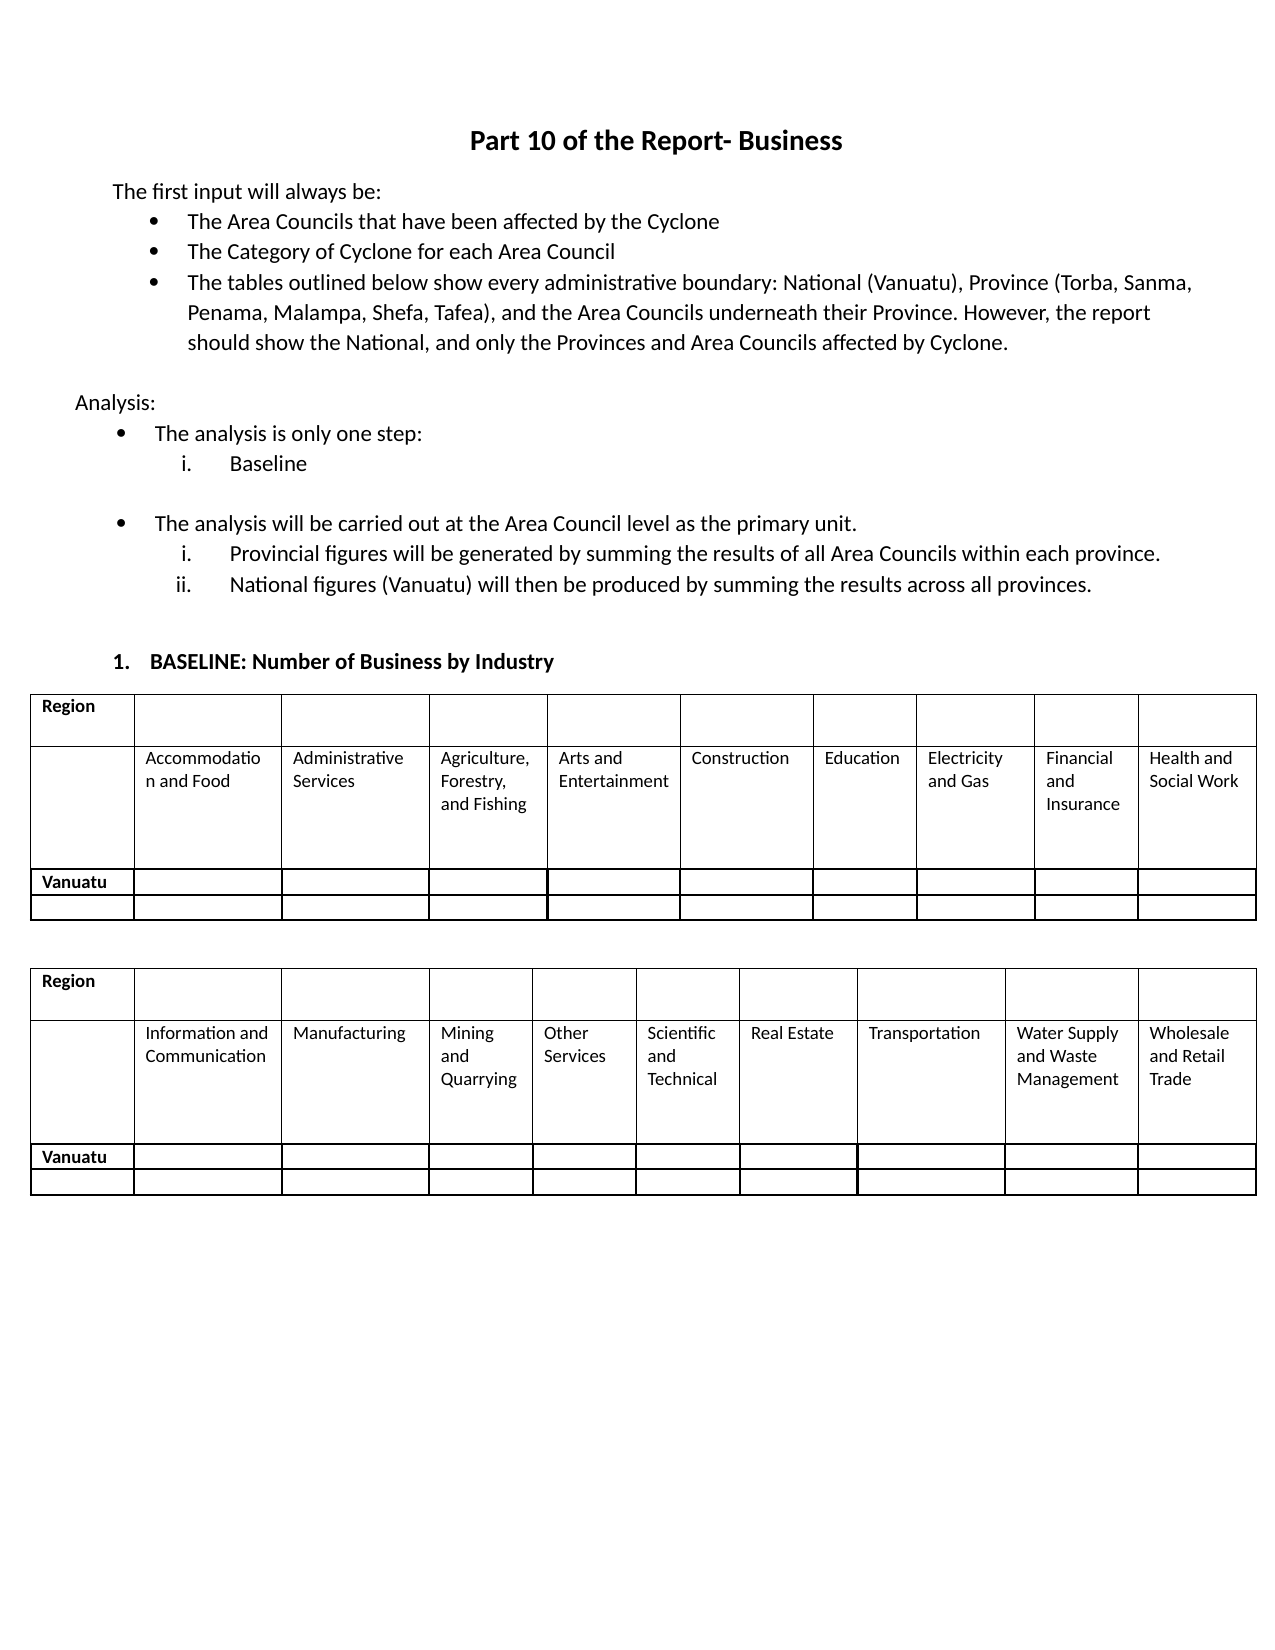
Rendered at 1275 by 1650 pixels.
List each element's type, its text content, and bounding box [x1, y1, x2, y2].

table_cell [637, 1145, 739, 1168]
table_cell [1139, 1145, 1255, 1168]
table_cell [741, 1145, 856, 1168]
table_cell [534, 1170, 635, 1194]
table_cell [283, 1145, 428, 1168]
table_cell Accommodation and Food [135, 747, 281, 868]
table_cell Transportation [858, 1021, 1005, 1142]
list BASELINE: Number of Business by Industry [112, 647, 1200, 675]
table_cell Arts and Entertainment [548, 747, 680, 868]
table_header [858, 969, 1005, 1020]
table_cell Administrative Services [282, 747, 429, 868]
table_header Region [31, 695, 134, 746]
table_cell Electricity and Gas [917, 747, 1034, 868]
table_cell Manufacturing [282, 1021, 429, 1142]
table_header [282, 695, 429, 746]
table_cell Education [814, 747, 916, 868]
table_header [282, 969, 429, 1020]
list The analysis is only one step: [117, 419, 1200, 447]
table_cell [135, 1170, 281, 1194]
table_cell [549, 870, 679, 893]
table_cell [1139, 870, 1255, 893]
list Provincial figures will be generated by summing the results of all Area Councils within each province. [192, 539, 1200, 567]
list The Area Councils that have been affected by the Cyclone [150, 207, 1200, 235]
list The analysis will be carried out at the Area Council level as the primary unit. [117, 509, 1200, 537]
table_cell [549, 896, 679, 919]
table_cell Financial and Insurance [1035, 747, 1138, 868]
table_cell [814, 896, 916, 919]
table_cell [31, 1021, 134, 1142]
table_cell Health and Social Work [1139, 747, 1256, 868]
table_header [814, 695, 916, 746]
table_cell Scientific and Technical [637, 1021, 739, 1142]
table_cell [534, 1145, 635, 1168]
table_header [681, 695, 813, 746]
table_cell Wholesale and Retail Trade [1139, 1021, 1256, 1142]
list The tables outlined below show every administrative boundary: National (Vanuatu), Province (Torba, Sanma, Penama, Malampa, Shefa, Tafea), and the Area Councils underneath their Province. However, the report should show the National, and only the Provinces and Area Councils affected by Cyclone. [150, 268, 1200, 356]
table_header [740, 969, 857, 1020]
table_cell [32, 896, 133, 919]
table_cell [283, 1170, 428, 1194]
table_cell [430, 1145, 532, 1168]
list The Category of Cyclone for each Area Council [150, 237, 1200, 265]
table_cell [135, 896, 281, 919]
table_header [1006, 969, 1138, 1020]
table_cell [31, 747, 134, 868]
table_cell [430, 896, 546, 919]
table_header [917, 695, 1034, 746]
table_header [637, 969, 739, 1020]
table_cell [1139, 1170, 1255, 1194]
table_cell Construction [681, 747, 813, 868]
text The first input will always be: [112, 177, 1200, 205]
table_header [533, 969, 636, 1020]
table_header [135, 969, 281, 1020]
table_cell [681, 896, 812, 919]
table_header [548, 695, 680, 746]
table_header Region [31, 969, 134, 1020]
list Baseline [192, 449, 1200, 477]
table_cell [1036, 896, 1137, 919]
table_cell [681, 870, 812, 893]
table_header [1035, 695, 1138, 746]
table_header [430, 969, 532, 1020]
list National figures (Vanuatu) will then be produced by summing the results across all provinces. [192, 570, 1200, 598]
text Part 10 of the Report- Business [112, 122, 1200, 157]
table_cell [918, 870, 1034, 893]
table_cell Agriculture, Forestry, and Fishing [430, 747, 547, 868]
table_cell [135, 1145, 281, 1168]
table_cell Mining and Quarrying [430, 1021, 532, 1142]
table_cell [430, 870, 546, 893]
table_cell [1006, 1145, 1137, 1168]
text Analysis: [75, 388, 1200, 416]
table_header [430, 695, 547, 746]
table_cell Other Services [533, 1021, 636, 1142]
table_cell [1036, 870, 1137, 893]
table_cell [918, 896, 1034, 919]
table_cell [741, 1170, 856, 1194]
table_cell [814, 870, 916, 893]
table_cell Real Estate [740, 1021, 857, 1142]
table_cell [1006, 1170, 1137, 1194]
table_cell Vanuatu [32, 870, 133, 893]
table_cell [283, 896, 428, 919]
table_cell [859, 1170, 1004, 1194]
table_cell [1139, 896, 1255, 919]
table_cell [32, 1170, 133, 1194]
table_cell Vanuatu [32, 1145, 133, 1168]
table_header [1139, 969, 1256, 1020]
table_header [135, 695, 281, 746]
table_cell [283, 870, 428, 893]
table_cell Information and Communication [135, 1021, 281, 1142]
table_cell [637, 1170, 739, 1194]
table_cell [135, 870, 281, 893]
table_cell [859, 1145, 1004, 1168]
table_cell [430, 1170, 532, 1194]
table_header [1139, 695, 1256, 746]
table_cell Water Supply and Waste Management [1006, 1021, 1138, 1142]
